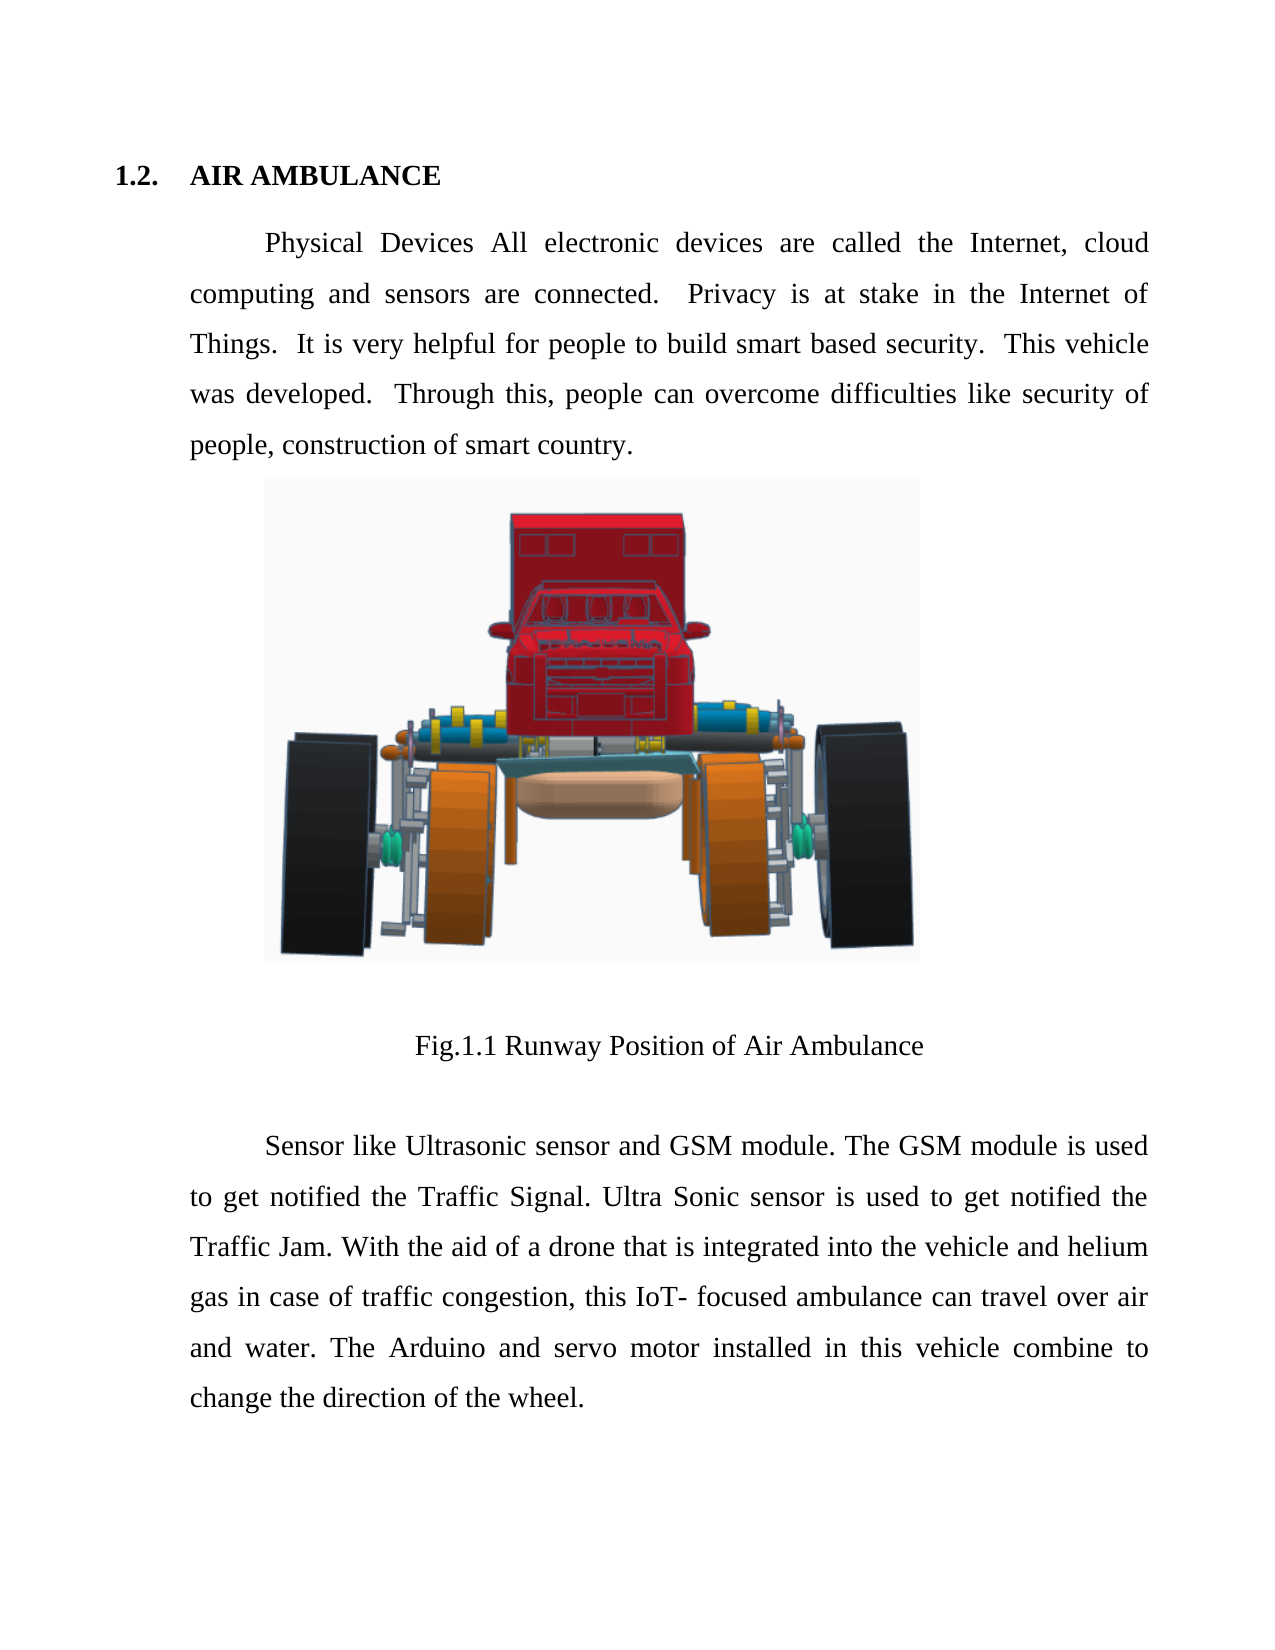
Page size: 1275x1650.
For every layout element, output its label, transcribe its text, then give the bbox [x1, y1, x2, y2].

picture [264, 477, 920, 961]
list Fig.1.1 Runway Position of Air Ambulance [189, 1028, 1150, 1061]
list Physical Devices All electronic devices are called the Internet, cloud computing and sensors are connected. Privacy is at stake in the Internet of Things. It is very helpful for people to build smart based security. This vehicle was developed. Through this, people can overcome difficulties like security of people, construction of smart country. [189, 226, 1150, 460]
list AIR AMBULANCE [114, 158, 1150, 192]
list Sensor like Ultrasonic sensor and GSM module. The GSM module is used to get notified the Traffic Signal. Ultra Sonic sensor is used to get notified the Traffic Jam. With the aid of a drone that is integrated into the vehicle and helium gas in case of traffic congestion, this IoT- focused ambulance can travel over air and water. The Arduino and servo motor installed in this vehicle combine to change the direction of the wheel. [189, 1128, 1150, 1413]
